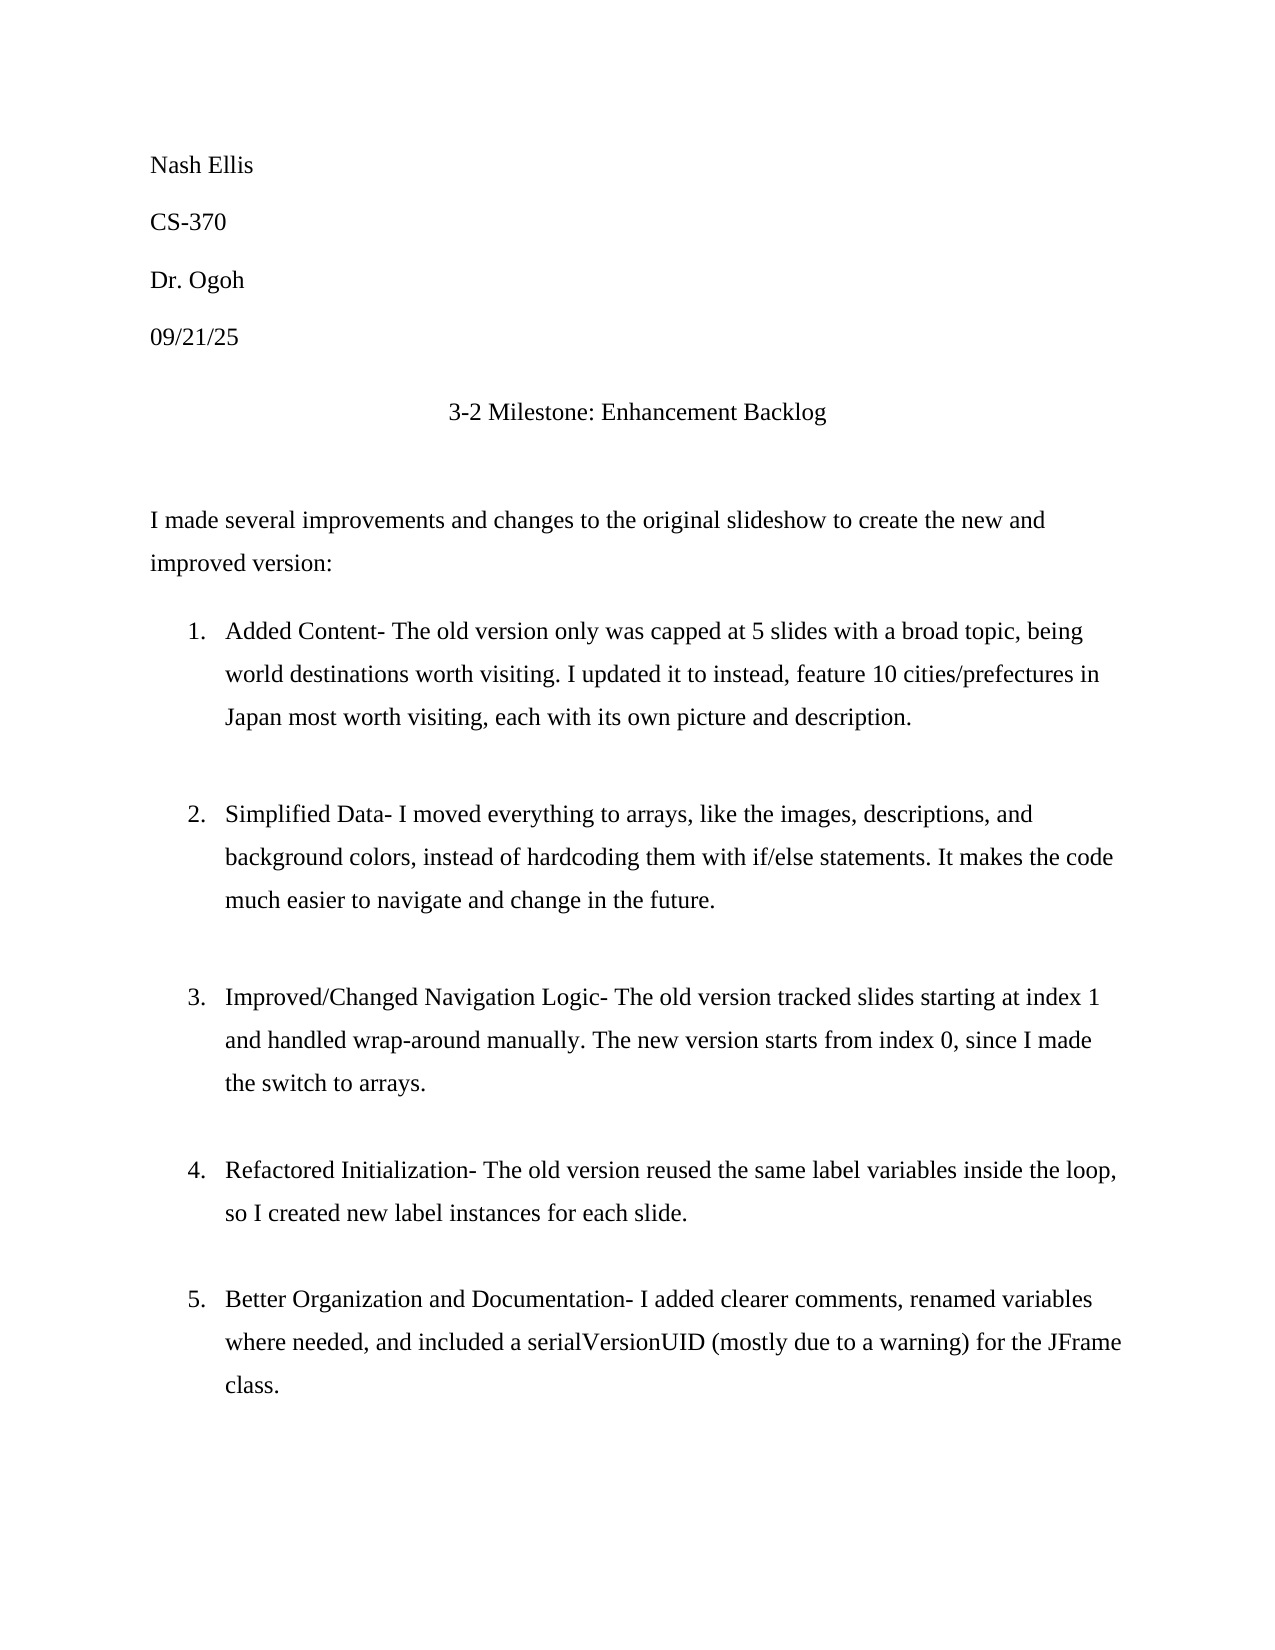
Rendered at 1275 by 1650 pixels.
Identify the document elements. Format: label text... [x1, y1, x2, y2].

text Nash Ellis [150, 150, 1125, 179]
text I made several improvements and changes to the original slideshow to create the new and improved version: [150, 505, 1125, 577]
list Refactored Initialization- The old version reused the same label variables inside the loop, so I created new label instances for each slide. [187, 1155, 1125, 1227]
text 3-2 Milestone: Enhancement Backlog [150, 397, 1125, 425]
list Improved/Changed Navigation Logic- The old version tracked slides starting at index 1 and handled wrap-around manually. The new version starts from index 0, since I made the switch to arrays. [187, 982, 1125, 1097]
list Better Organization and Documentation- I added clearer comments, renamed variables where needed, and included a serialVersionUID (mostly due to a warning) for the JFrame class. [187, 1284, 1125, 1399]
list Simplified Data- I moved everything to arrays, like the images, descriptions, and background colors, instead of hardcoding them with if/else statements. It makes the code much easier to navigate and change in the future. [187, 799, 1125, 965]
text 09/21/25 [150, 322, 1125, 351]
text Dr. Ogoh [150, 265, 1125, 294]
text CS-370 [150, 207, 1125, 236]
list Added Content- The old version only was capped at 5 slides with a broad topic, being world destinations worth visiting. I updated it to instead, feature 10 cities/prefectures in Japan most worth visiting, each with its own picture and description. [187, 616, 1125, 782]
